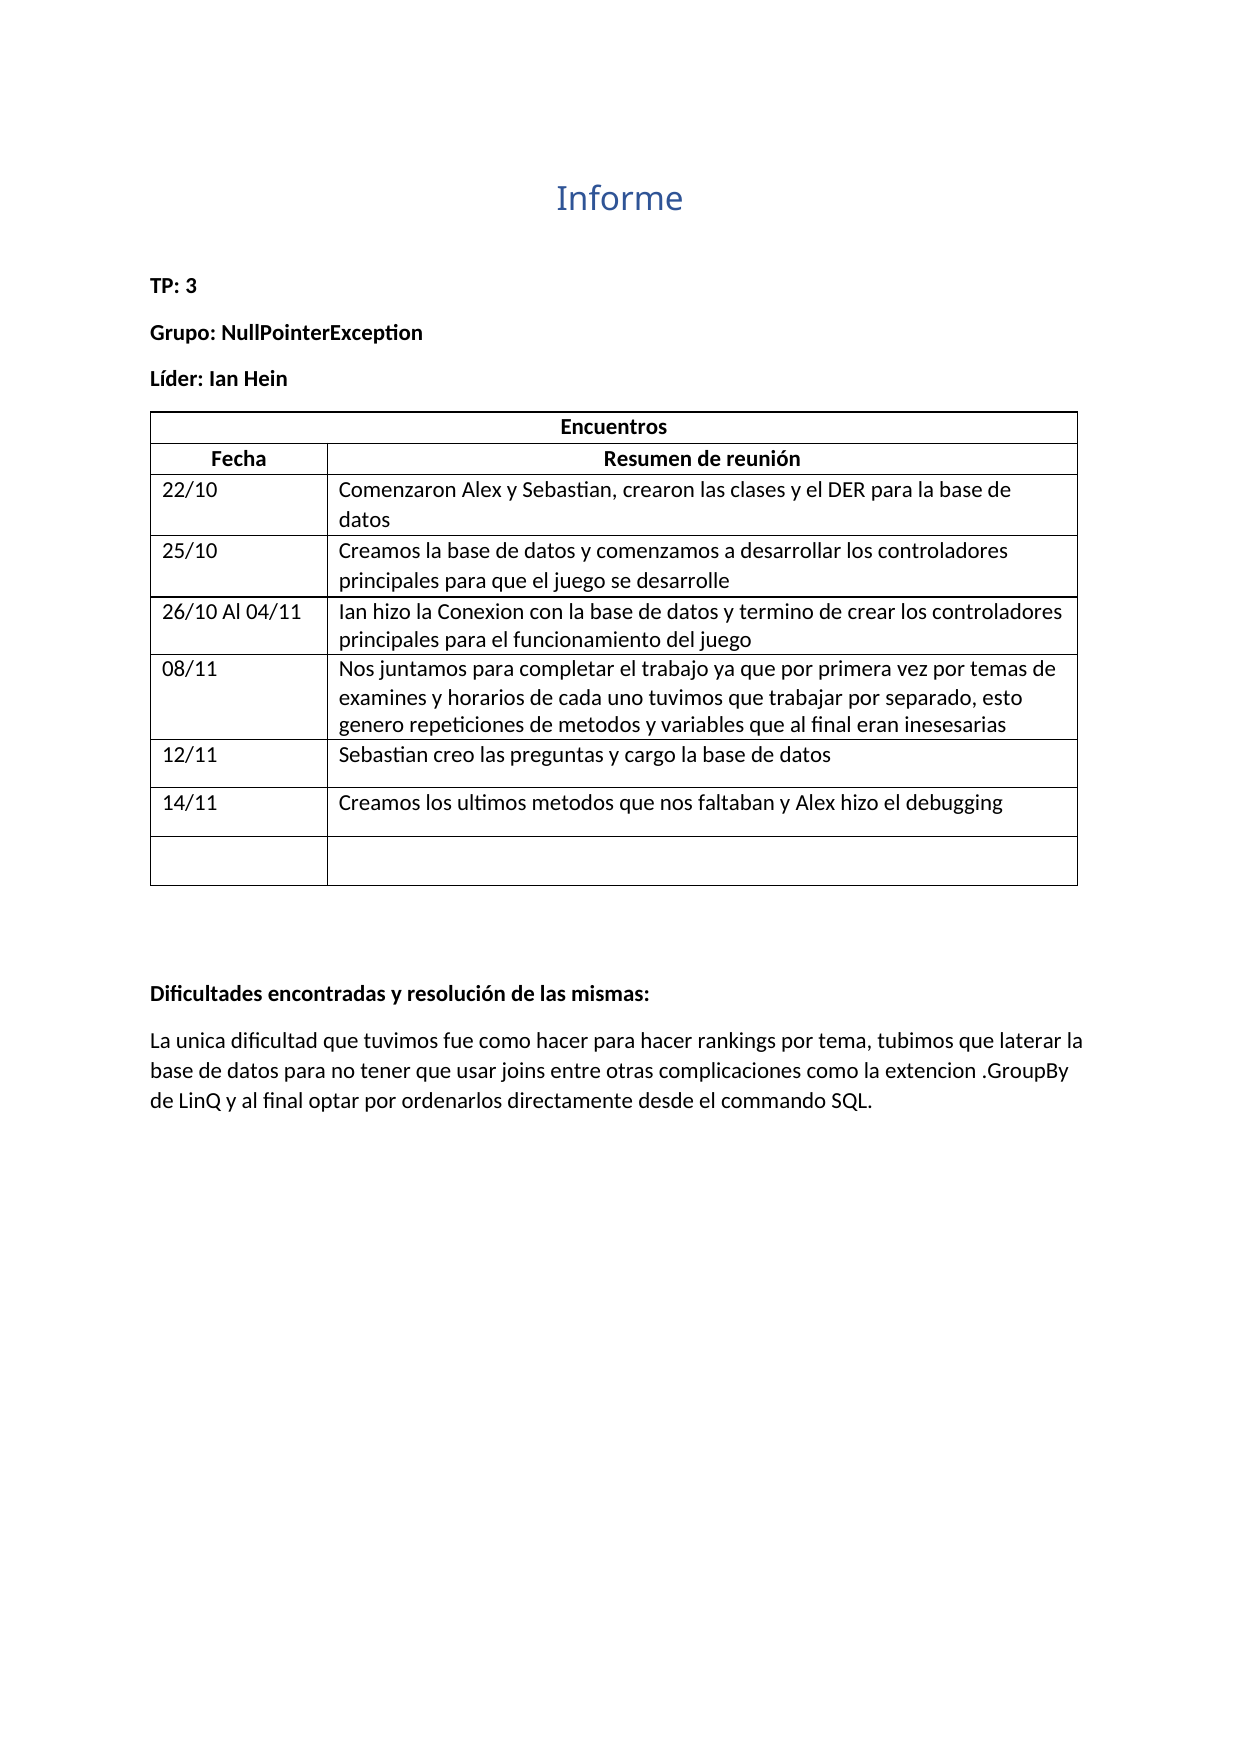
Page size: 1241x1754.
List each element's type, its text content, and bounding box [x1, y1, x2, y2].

table_cell 25/10 [151, 536, 327, 596]
text Grupo: NullPointerException [150, 318, 1090, 346]
table_cell Creamos los ultimos metodos que nos faltaban y Alex hizo el debugging [328, 788, 1077, 836]
table_cell 26/10 Al 04/11 [151, 598, 327, 653]
table_cell Fecha [151, 444, 327, 474]
table_cell 08/11 [151, 655, 327, 739]
table_cell 14/11 [151, 788, 327, 836]
table_cell 22/10 [151, 475, 327, 535]
table_cell Sebastian creo las preguntas y cargo la base de datos [328, 740, 1077, 787]
table_cell [328, 837, 1077, 884]
table_cell Nos juntamos para completar el trabajo ya que por primera vez por temas de examines y horarios de cada uno tuvimos que trabajar por separado, esto genero repeticiones de metodos y variables que al final eran inesesarias [328, 655, 1077, 739]
table_cell Creamos la base de datos y comenzamos a desarrollar los controladores principales para que el juego se desarrolle [328, 536, 1077, 596]
text La unica dificultad que tuvimos fue como hacer para hacer rankings por tema, tubimos que laterar la base de datos para no tener que usar joins entre otras complicaciones como la extencion .GroupBy de LinQ y al final optar por ordenarlos directamente desde el commando SQL. [150, 1026, 1090, 1115]
text Informe [150, 175, 1090, 220]
table_cell Comenzaron Alex y Sebastian, crearon las clases y el DER para la base de datos [328, 475, 1077, 535]
table_cell Ian hizo la Conexion con la base de datos y termino de crear los controladores principales para el funcionamiento del juego [328, 598, 1077, 653]
text Dificultades encontradas y resolución de las mismas: [150, 979, 1090, 1007]
table_header Encuentros [151, 413, 1077, 443]
table_cell [151, 837, 327, 884]
text TP: 3 [150, 271, 1090, 299]
table_cell Resumen de reunión [328, 444, 1077, 474]
table_cell 12/11 [151, 740, 327, 787]
text Líder: Ian Hein [150, 364, 1090, 393]
